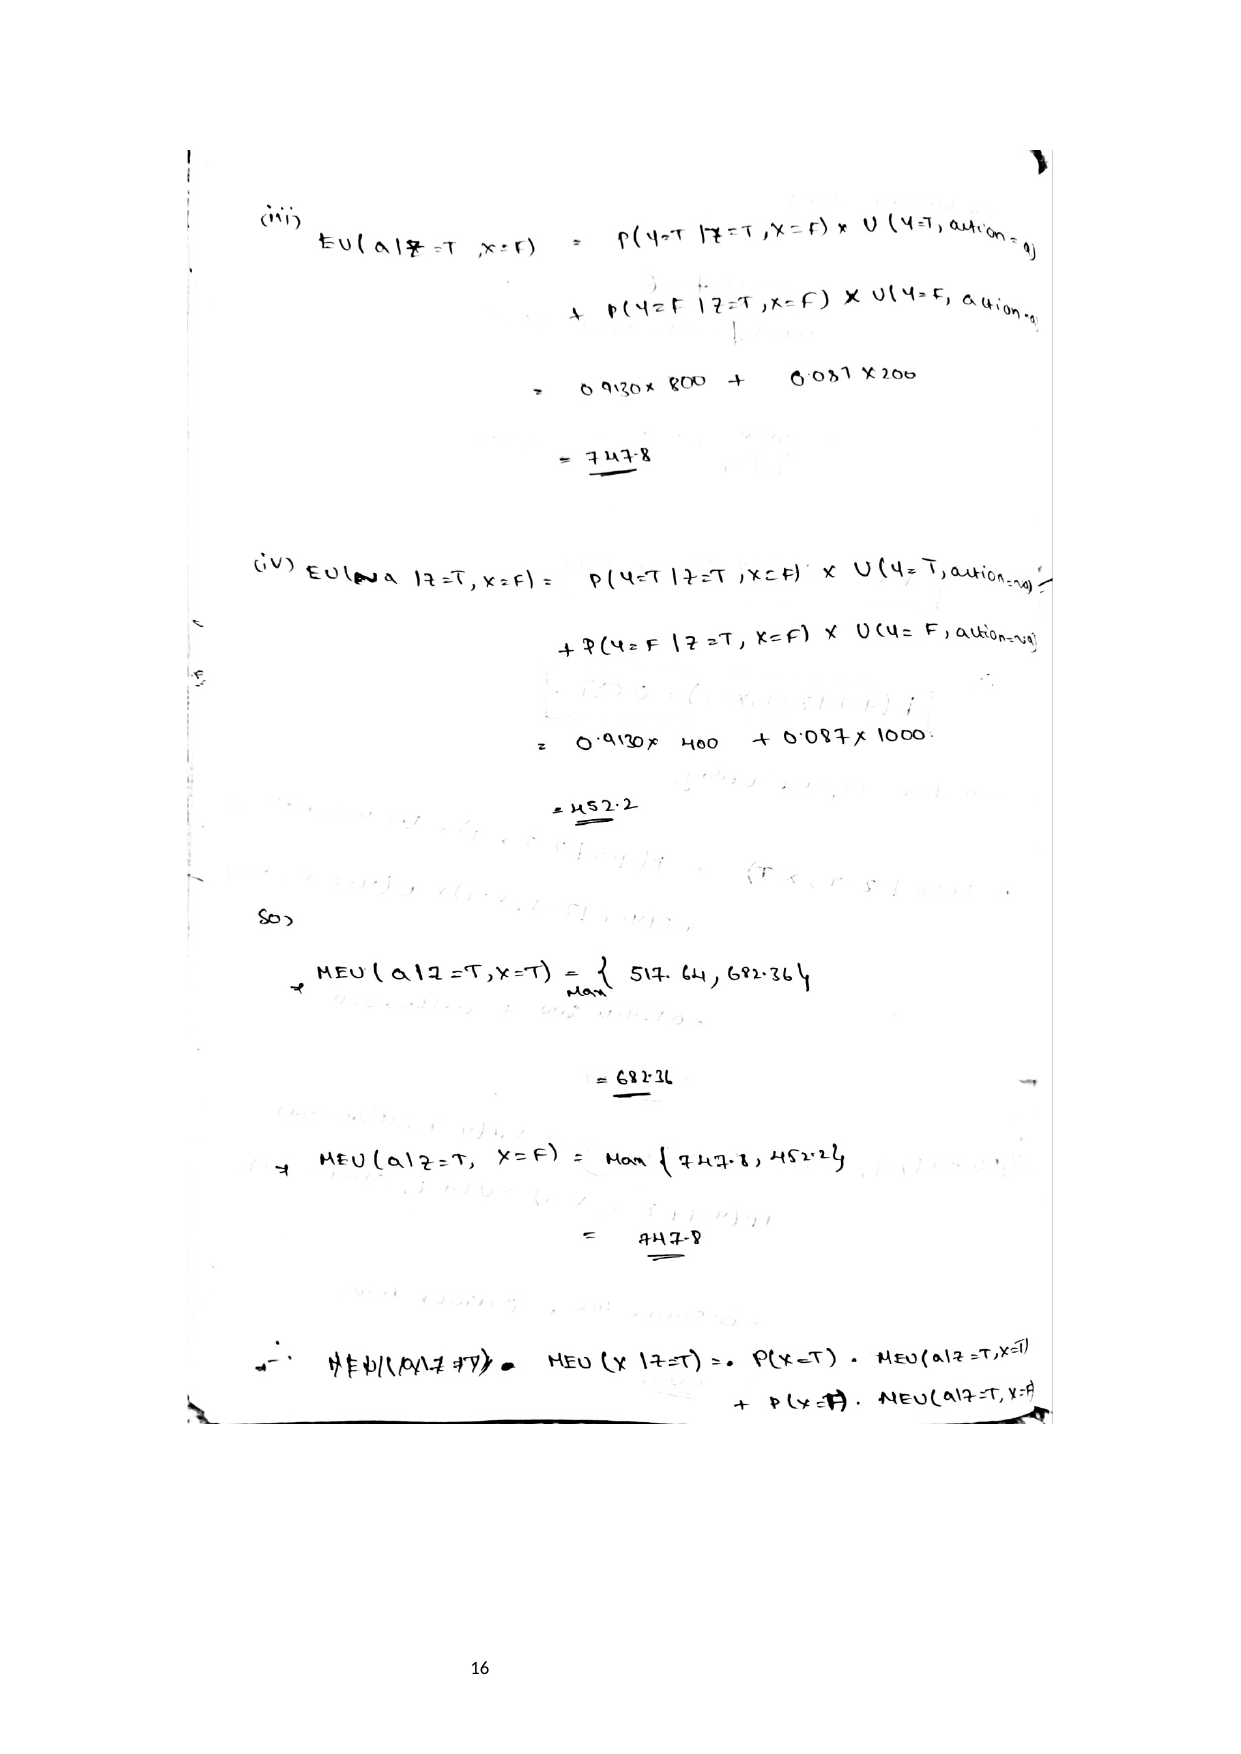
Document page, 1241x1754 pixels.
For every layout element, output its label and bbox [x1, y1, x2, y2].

picture [187, 150, 1053, 1424]
